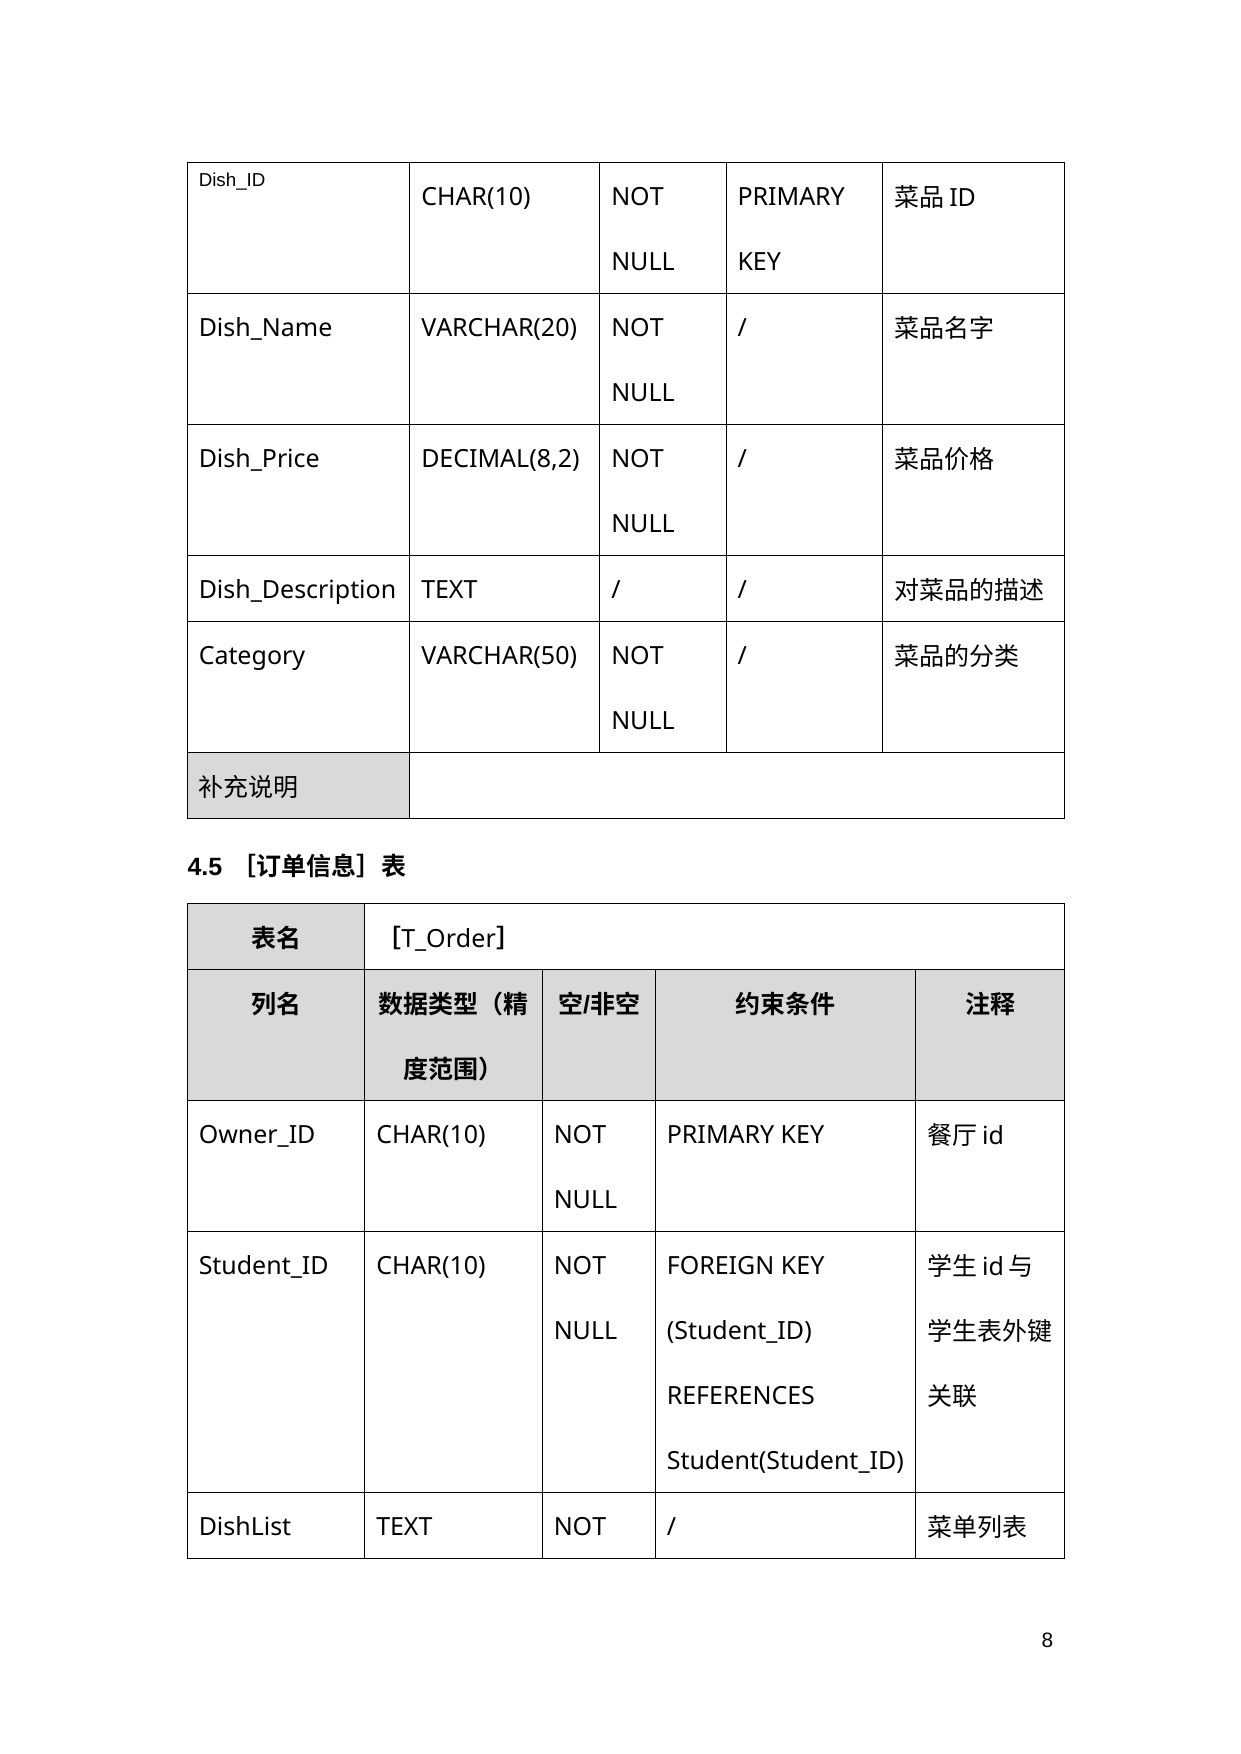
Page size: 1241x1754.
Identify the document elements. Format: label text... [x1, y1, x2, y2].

table_cell DECIMAL(8,2) [410, 425, 599, 555]
table_cell DishList [188, 1493, 364, 1558]
table_cell / [727, 425, 882, 555]
table_cell FOREIGN KEY (Student_ID) REFERENCES Student(Student_ID) [656, 1232, 915, 1492]
table_cell Dish_ID [188, 163, 409, 293]
table_cell 菜品名字 [883, 294, 1064, 424]
table_cell PRIMARY KEY [656, 1101, 915, 1231]
table_cell NOT NULL [600, 294, 726, 424]
table_cell 空/非空 [543, 970, 655, 1100]
table_cell 数据类型（精度范围） [365, 970, 542, 1100]
table_cell NOT NULL [543, 1232, 655, 1492]
table_header ［T_Order］ [365, 904, 1064, 969]
table_cell CHAR(10) [410, 163, 599, 293]
table_cell NOT NULL [600, 163, 726, 293]
table_cell 菜品ID [883, 163, 1064, 293]
table_cell VARCHAR(20) [410, 294, 599, 424]
table_cell / [727, 294, 882, 424]
table_cell VARCHAR(50) [410, 622, 599, 752]
table_cell NOT NULL [600, 425, 726, 555]
table_header 表名 [188, 904, 364, 969]
table_cell / [727, 556, 882, 621]
table_cell Dish_Name [188, 294, 409, 424]
table_cell 补充说明 [188, 753, 409, 818]
table_cell 列名 [188, 970, 364, 1100]
table_cell / [600, 556, 726, 621]
table_cell TEXT [410, 556, 599, 621]
table_cell [410, 753, 1064, 818]
table_cell 对菜品的描述 [883, 556, 1064, 621]
table_cell 注释 [916, 970, 1064, 1100]
table_cell Category [188, 622, 409, 752]
table_cell Dish_Price [188, 425, 409, 555]
table_cell 菜品的分类 [883, 622, 1064, 752]
table_cell PRIMARY KEY [727, 163, 882, 293]
table_cell 学生id与学生表外键关联 [916, 1232, 1064, 1492]
table_cell NOT NULL [600, 622, 726, 752]
table_cell 菜品价格 [883, 425, 1064, 555]
table_cell NOT NULL [543, 1101, 655, 1231]
table_cell CHAR(10) [365, 1232, 542, 1492]
table_cell Student_ID [188, 1232, 364, 1492]
table_cell / [727, 622, 882, 752]
table_cell CHAR(10) [365, 1101, 542, 1231]
subtitle ［订单信息］表 [187, 832, 1053, 897]
table_cell Dish_Description [188, 556, 409, 621]
table_cell 菜单列表 [916, 1493, 1064, 1558]
table_cell 餐厅id [916, 1101, 1064, 1231]
table_cell 约束条件 [656, 970, 915, 1100]
table_cell TEXT [365, 1493, 542, 1558]
table_cell NOT NULL [543, 1493, 655, 1558]
table_cell / [656, 1493, 915, 1558]
table_cell Owner_ID [188, 1101, 364, 1231]
